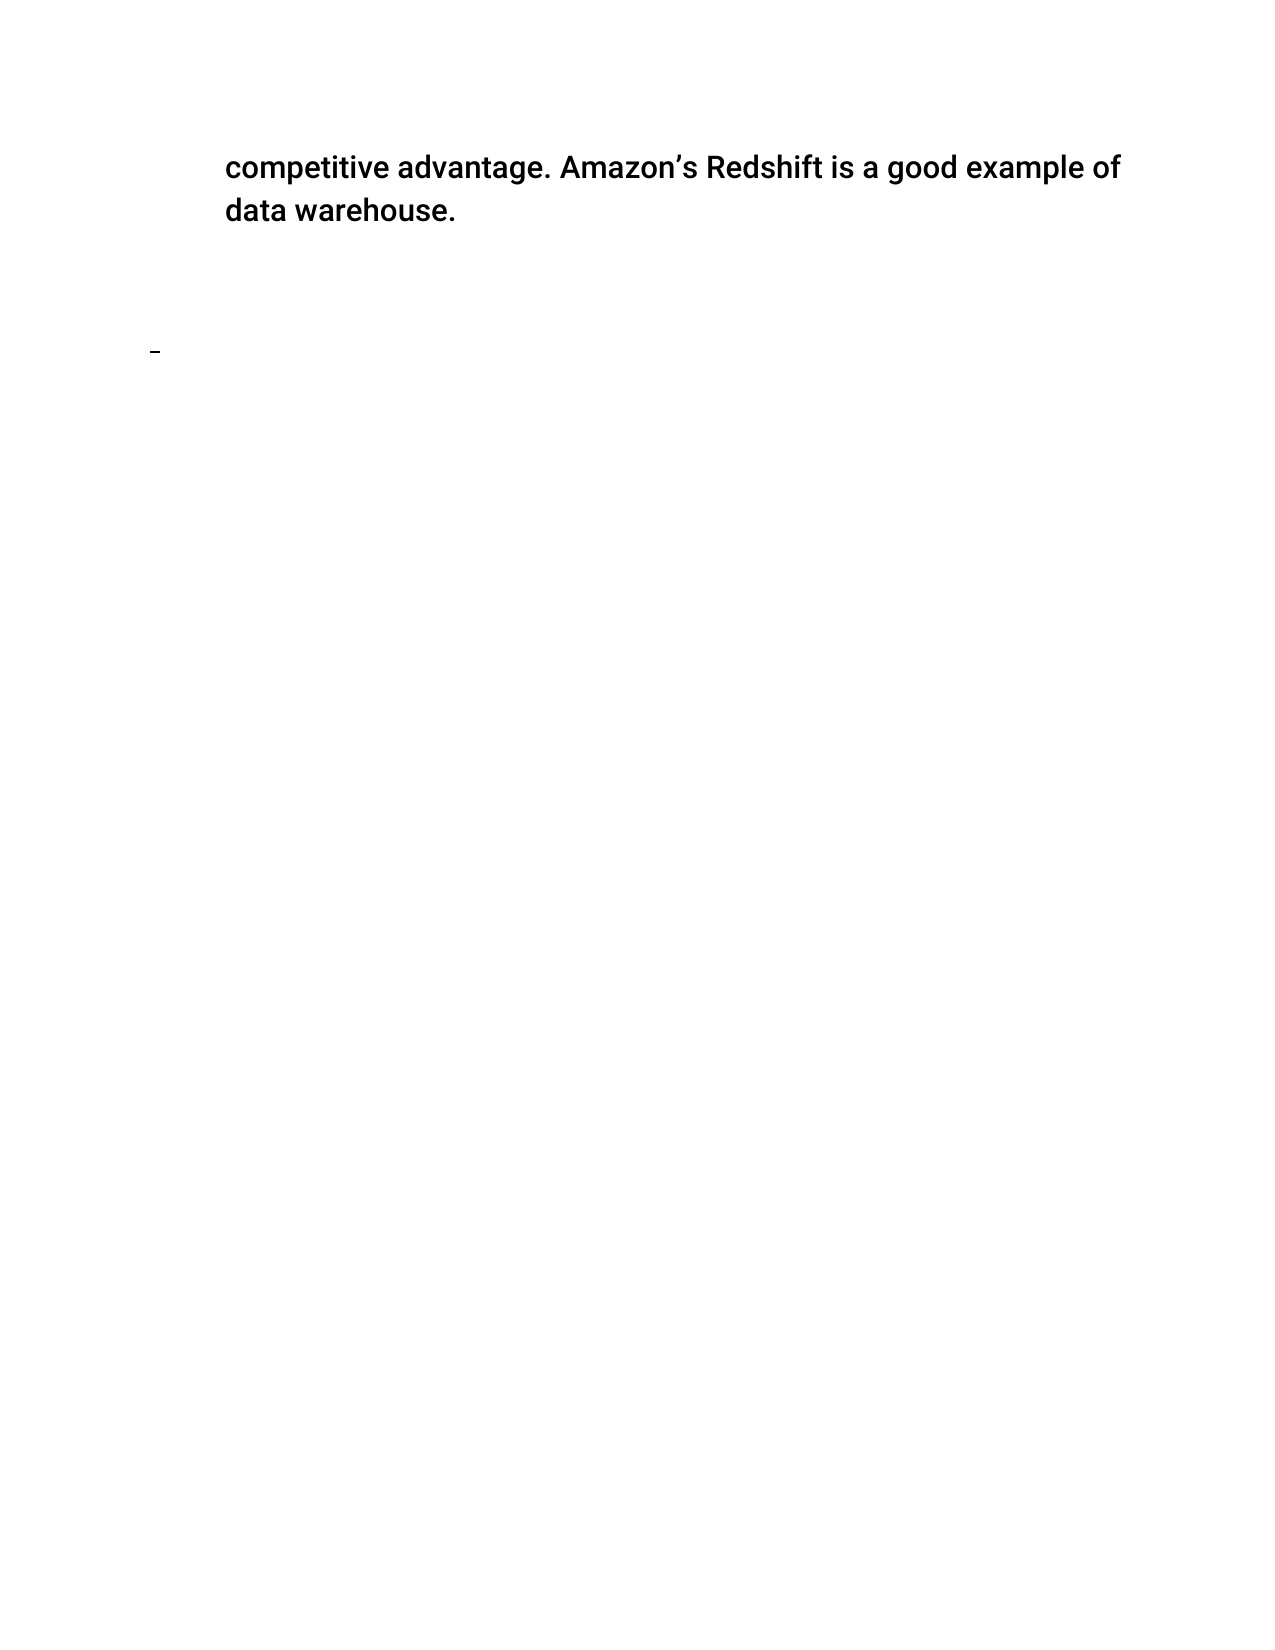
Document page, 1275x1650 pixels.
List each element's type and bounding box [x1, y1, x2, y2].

list [187, 150, 1125, 229]
